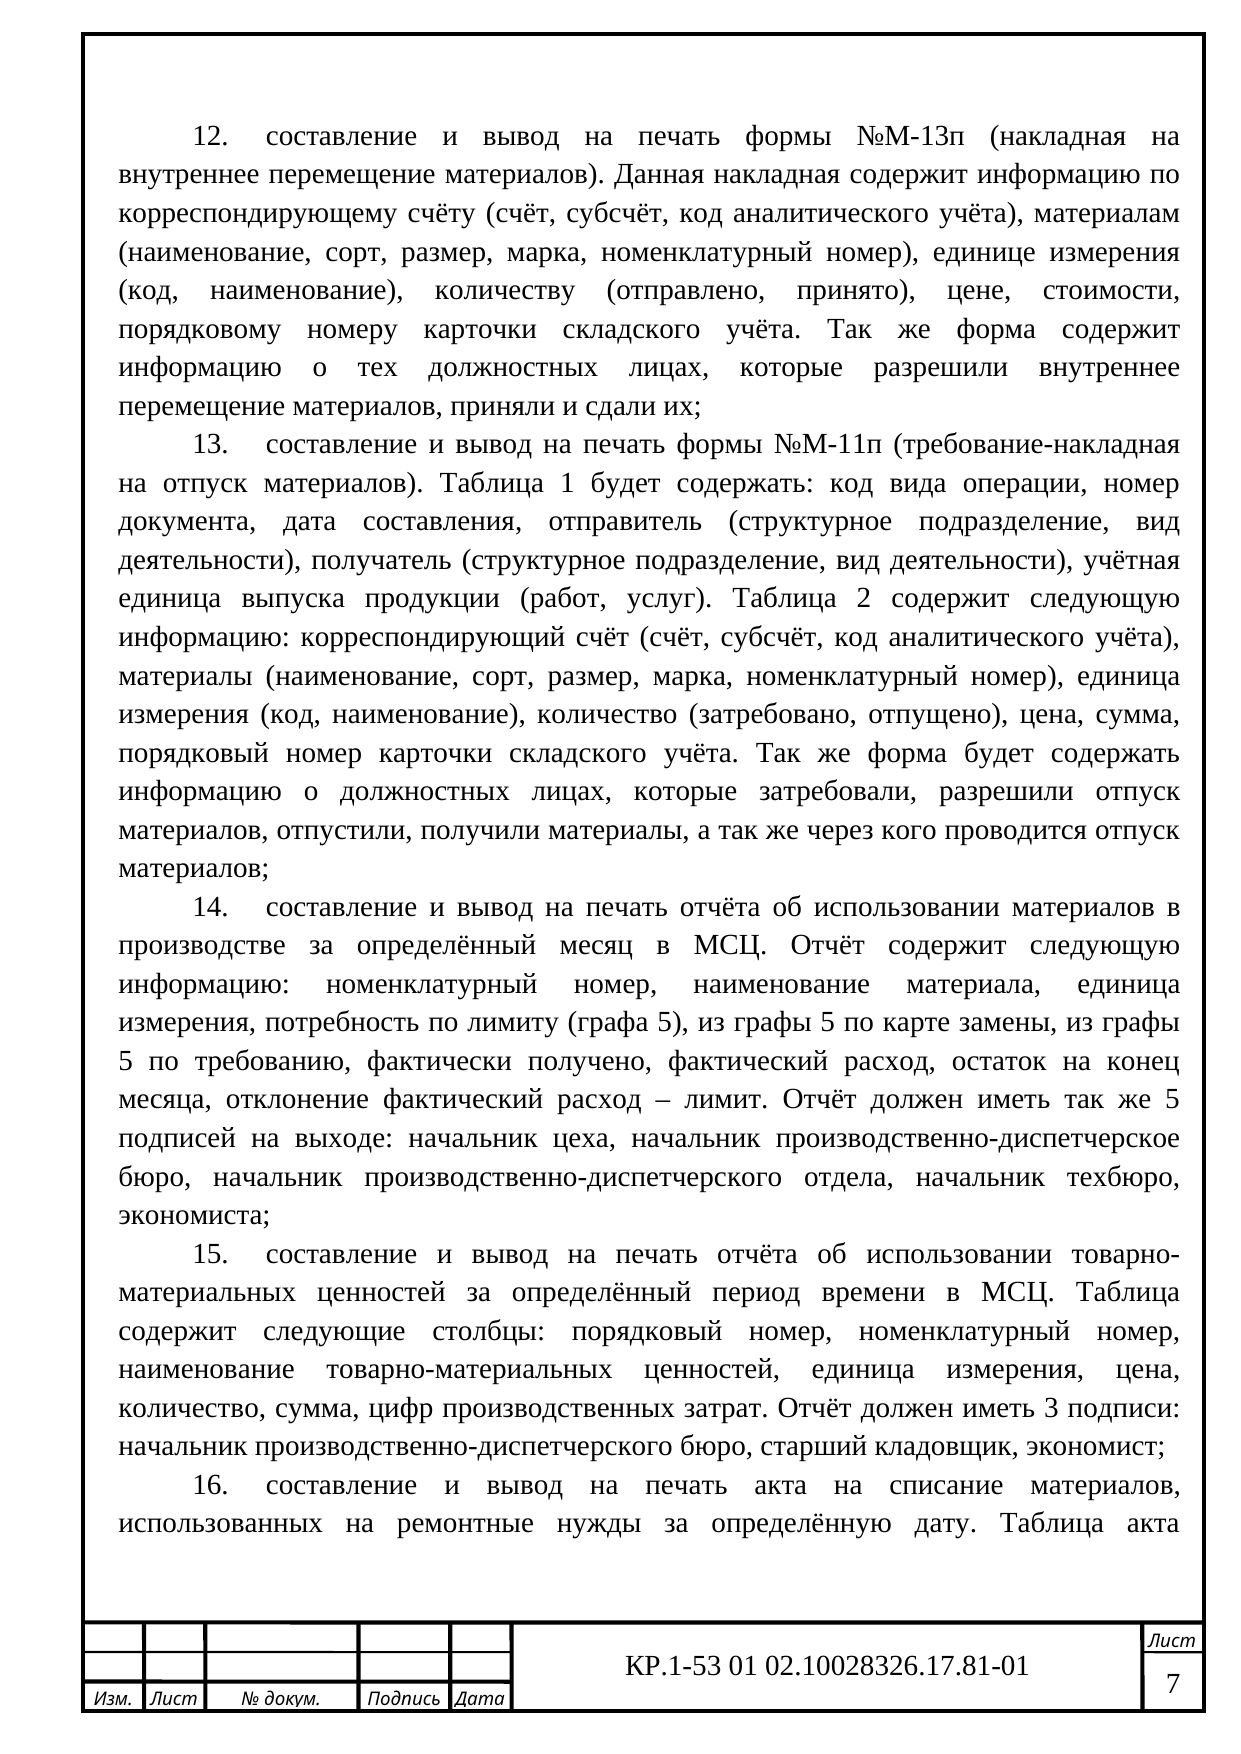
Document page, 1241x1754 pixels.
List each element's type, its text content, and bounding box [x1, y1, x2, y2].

list составление и вывод на печать формы №М-13п (накладная на внутреннее перемещение материалов). Данная накладная содержит информацию по корреспондирующему счёту (счёт, субсчёт, код аналитического учёта), материалам (наименование, сорт, размер, марка, номенклатурный номер), единице измерения (код, наименование), количеству (отправлено, принято), цене, стоимости, порядковому номеру карточки складского учёта. Так же форма содержит информацию о тех должностных лицах, которые разрешили внутреннее перемещение материалов, приняли и сдали их; [118, 118, 1181, 421]
list составление и вывод на печать отчёта об использовании товарно-материальных ценностей за определённый период времени в МСЦ. Таблица содержит следующие столбцы: порядковый номер, номенклатурный номер, наименование товарно-материальных ценностей, единица измерения, цена, количество, сумма, цифр производственных затрат. Отчёт должен иметь 3 подписи: начальник производственно-диспетчерского бюро, старший кладовщик, экономист; [118, 1236, 1181, 1462]
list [118, 1467, 1181, 1539]
list составление и вывод на печать формы №М-11п (требование-накладная на отпуск материалов). Таблица 1 будет содержать: код вида операции, номер документа, дата составления, отправитель (структурное подразделение, вид деятельности), получатель (структурное подразделение, вид деятельности), учётная единица выпуска продукции (работ, услуг). Таблица 2 содержит следующую информацию: корреспондирующий счёт (счёт, субсчёт, код аналитического учёта), материалы (наименование, сорт, размер, марка, номенклатурный номер), единица измерения (код, наименование), количество (затребовано, отпущено), цена, сумма, порядковый номер карточки складского учёта. Так же форма будет содержать информацию о должностных лицах, которые затребовали, разрешили отпуск материалов, отпустили, получили материалы, а так же через кого проводится отпуск материалов; [118, 426, 1181, 884]
list составление и вывод на печать отчёта об использовании материалов в производстве за определённый месяц в МСЦ. Отчёт содержит следующую информацию: номенклатурный номер, наименование материала, единица измерения, потребность по лимиту (графа 5), из графы 5 по карте замены, из графы 5 по требованию, фактически получено, фактический расход, остаток на конец месяца, отклонение фактический расход – лимит. Отчёт должен иметь так же 5 подписей на выходе: начальник цеха, начальник производственно-диспетчерское бюро, начальник производственно-диспетчерского отдела, начальник техбюро, экономиста; [118, 889, 1181, 1231]
